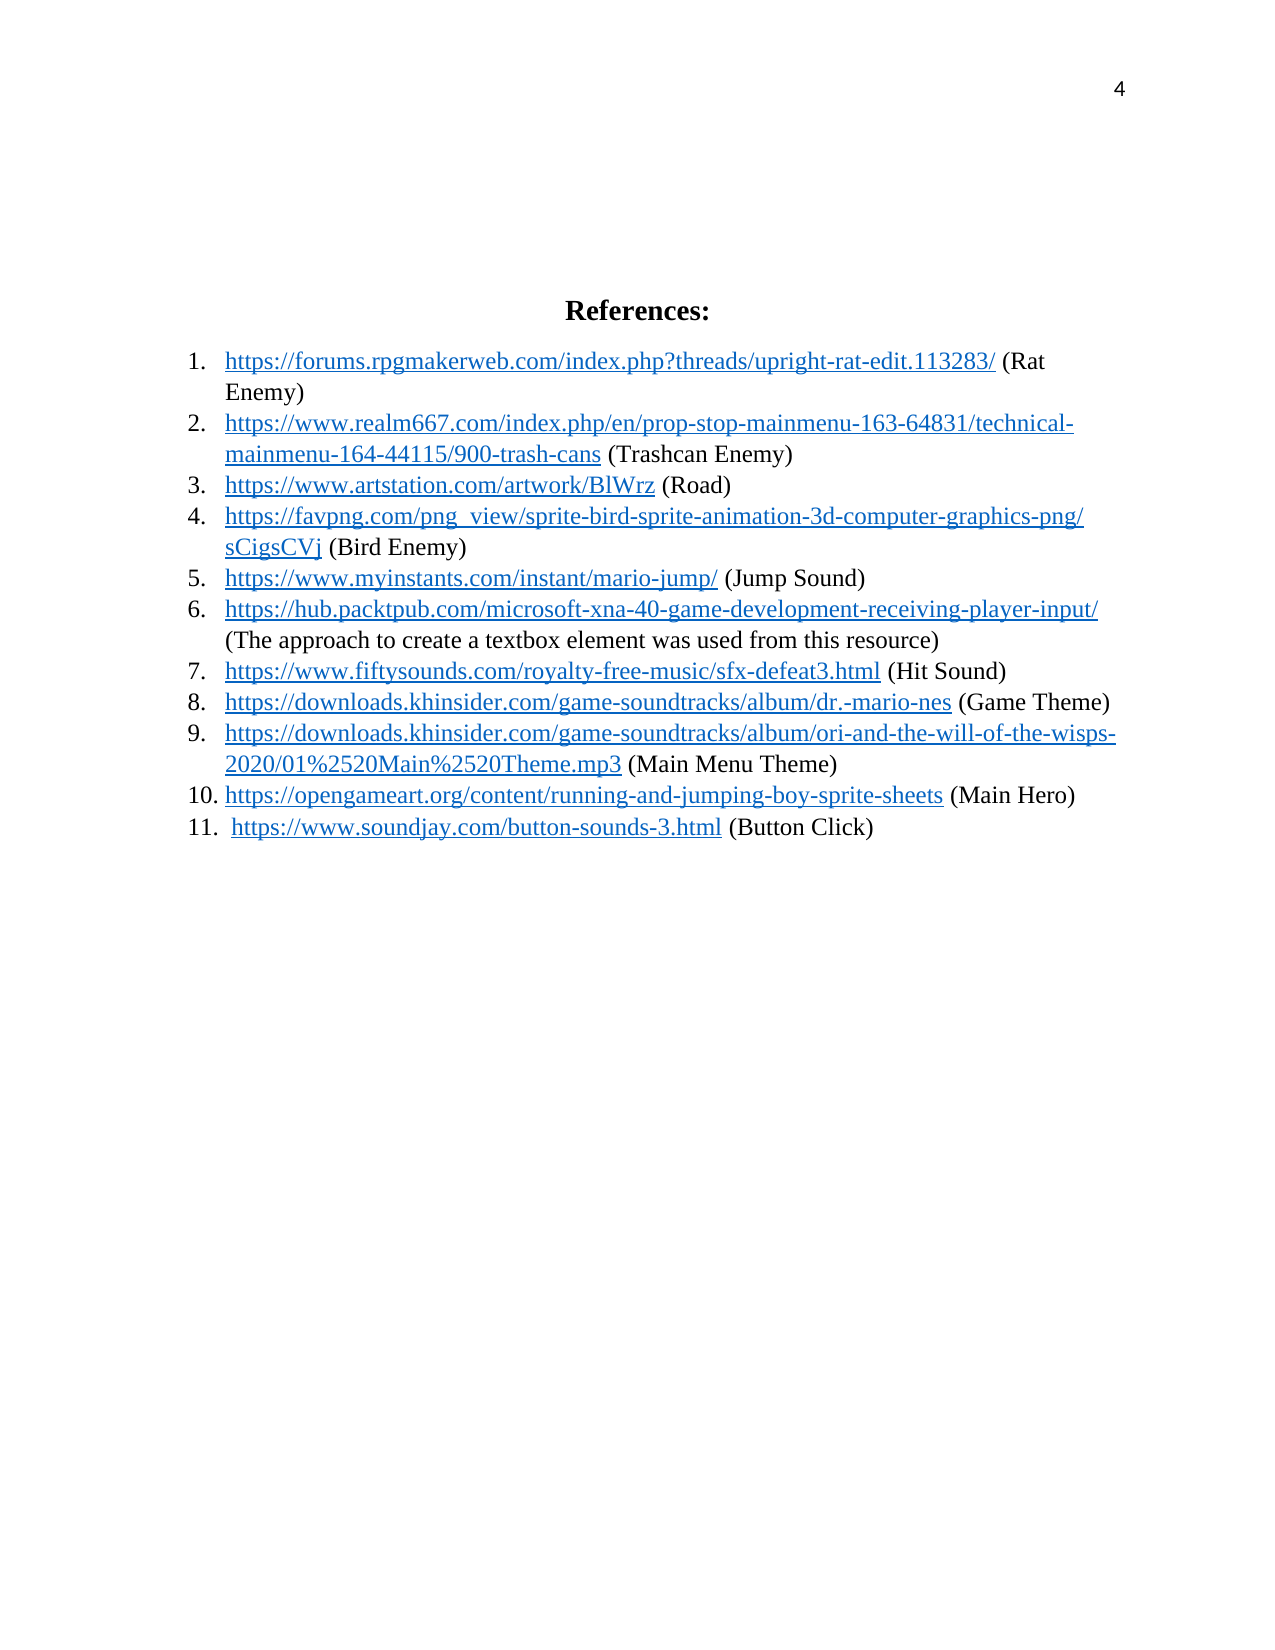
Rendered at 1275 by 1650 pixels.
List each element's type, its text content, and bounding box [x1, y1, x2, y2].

text References: [150, 293, 1125, 327]
list https://www.artstation.com/artwork/BlWrz (Road) [187, 470, 1125, 499]
list https://opengameart.org/content/running-and-jumping-boy-sprite-sheets (Main Hero) [187, 781, 1125, 809]
list https://www.soundjay.com/button-sounds-3.html (Button Click) [187, 812, 1125, 840]
list https://downloads.khinsider.com/game-soundtracks/album/dr.-mario-nes (Game Theme) [187, 687, 1125, 716]
list https://www.fiftysounds.com/royalty-free-music/sfx-defeat3.html (Hit Sound) [187, 656, 1125, 685]
list https://favpng.com/png_view/sprite-bird-sprite-animation-3d-computer-graphics-png/sCigsCVj (Bird Enemy) [187, 501, 1125, 561]
list https://forums.rpgmakerweb.com/index.php?threads/upright-rat-edit.113283/ (Rat Enemy) [187, 346, 1125, 406]
list https://www.realm667.com/index.php/en/prop-stop-mainmenu-163-64831/technical-mainmenu-164-44115/900-trash-cans (Trashcan Enemy) [187, 408, 1125, 468]
list https://www.myinstants.com/instant/mario-jump/ (Jump Sound) [187, 563, 1125, 592]
list https://hub.packtpub.com/microsoft-xna-40-game-development-receiving-player-input/ (The approach to create a textbox element was used from this resource) [187, 594, 1125, 654]
list https://downloads.khinsider.com/game-soundtracks/album/ori-and-the-will-of-the-wisps-2020/01%2520Main%2520Theme.mp3 (Main Menu Theme) [187, 718, 1125, 778]
